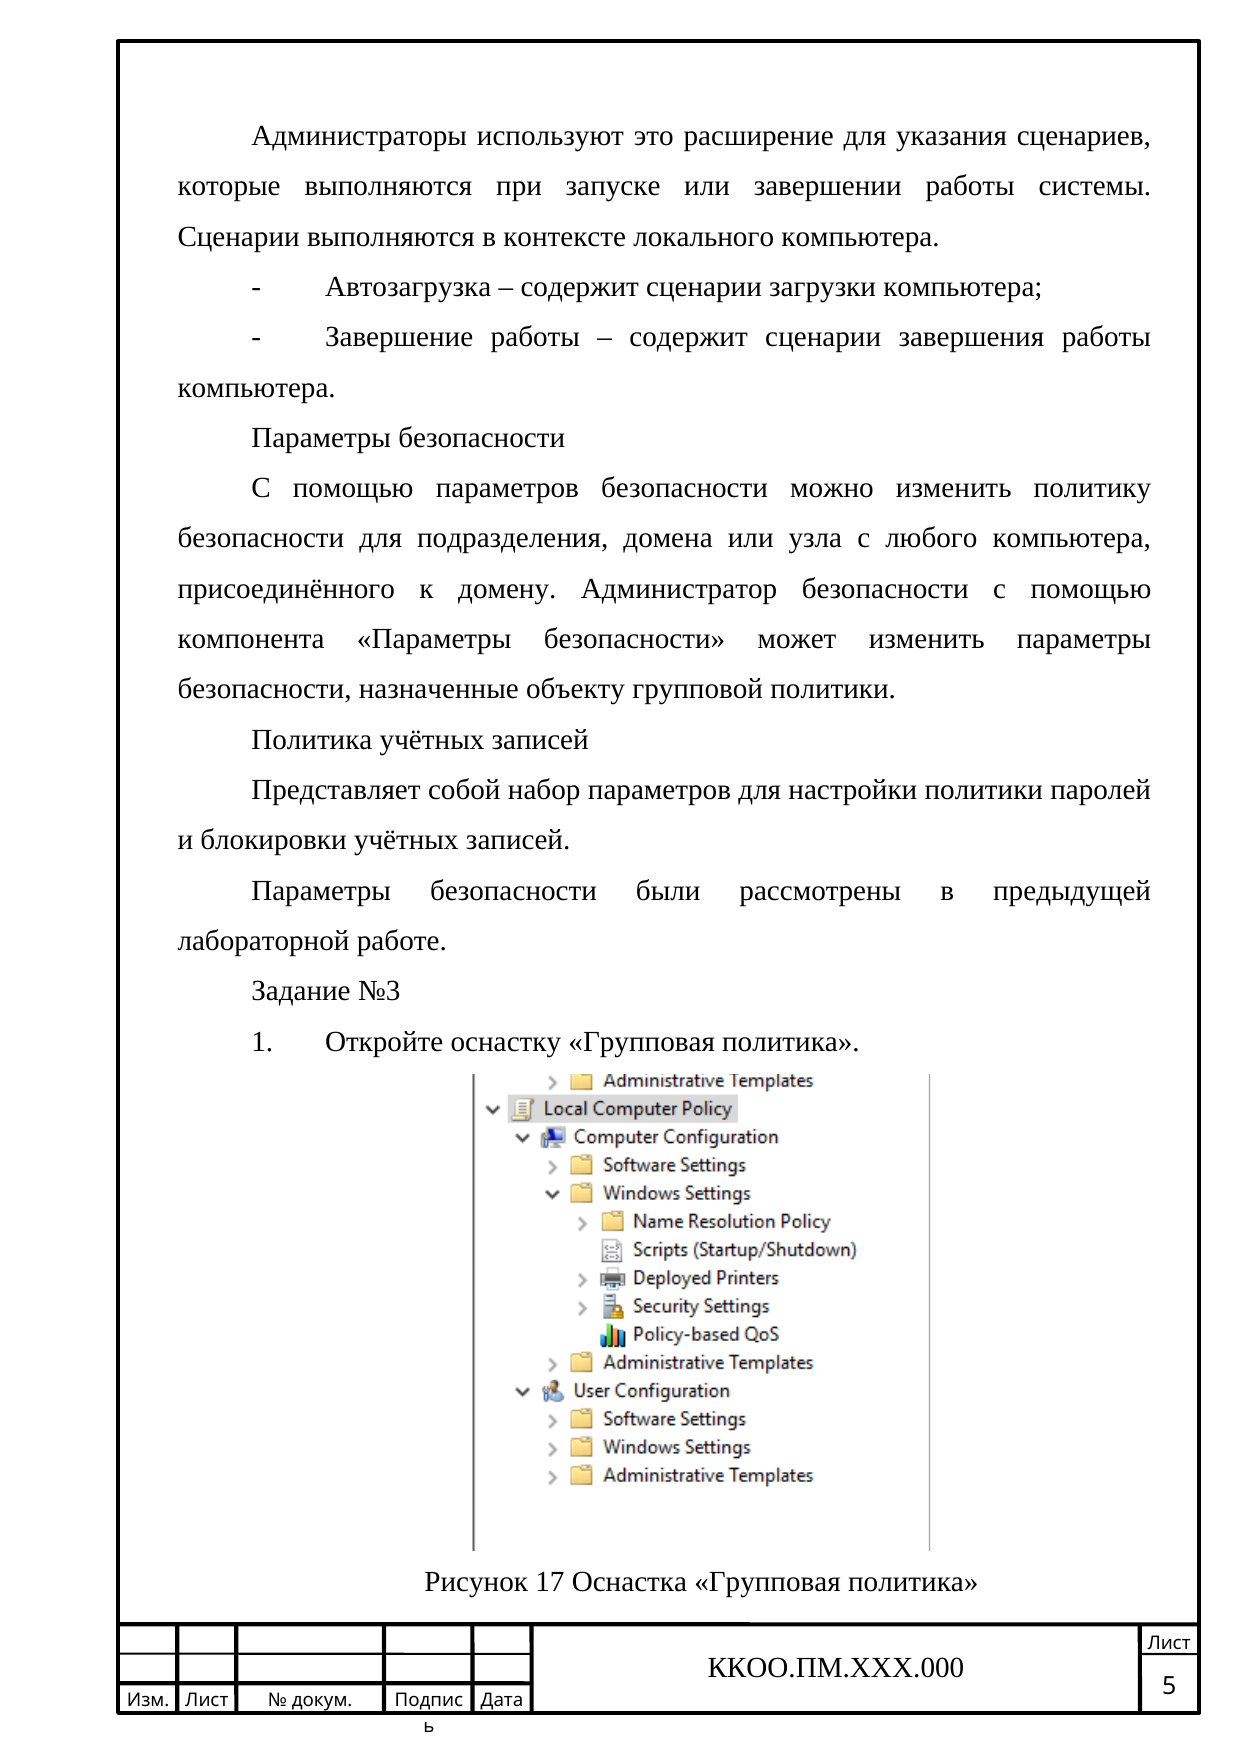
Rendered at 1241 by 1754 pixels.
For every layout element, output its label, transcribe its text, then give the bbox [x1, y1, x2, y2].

text Представляет собой набор параметров для настройки политики паролей и блокировки учётных записей. [177, 772, 1152, 856]
text - Автозагрузка – содержит сценарии загрузки компьютера; [177, 269, 1152, 303]
text Параметры безопасности [177, 420, 1152, 453]
text Администраторы используют это расширение для указания сценариев, которые выполняются при запуске или завершении работы системы. Сценарии выполняются в контексте локального компьютера. [177, 118, 1152, 252]
text Параметры безопасности были рассмотрены в предыдущей лабораторной работе. [177, 873, 1152, 957]
text - Завершение работы – содержит сценарии завершения работы компьютера. [177, 319, 1152, 403]
text Задание №3 [177, 973, 1152, 1007]
text Политика учётных записей [177, 722, 1152, 755]
text 1. Откройте оснастку «Групповая политика». [177, 1024, 1152, 1057]
text С помощью параметров безопасности можно изменить политику безопасности для подразделения, домена или узла с любого компьютера, присоединённого к домену. Администратор безопасности с помощью компонента «Параметры безопасности» может изменить параметры безопасности, назначенные объекту групповой политики. [177, 470, 1152, 705]
picture [472, 1074, 931, 1551]
text Рисунок 17 Оснастка «Групповая политика» [177, 1564, 1152, 1598]
